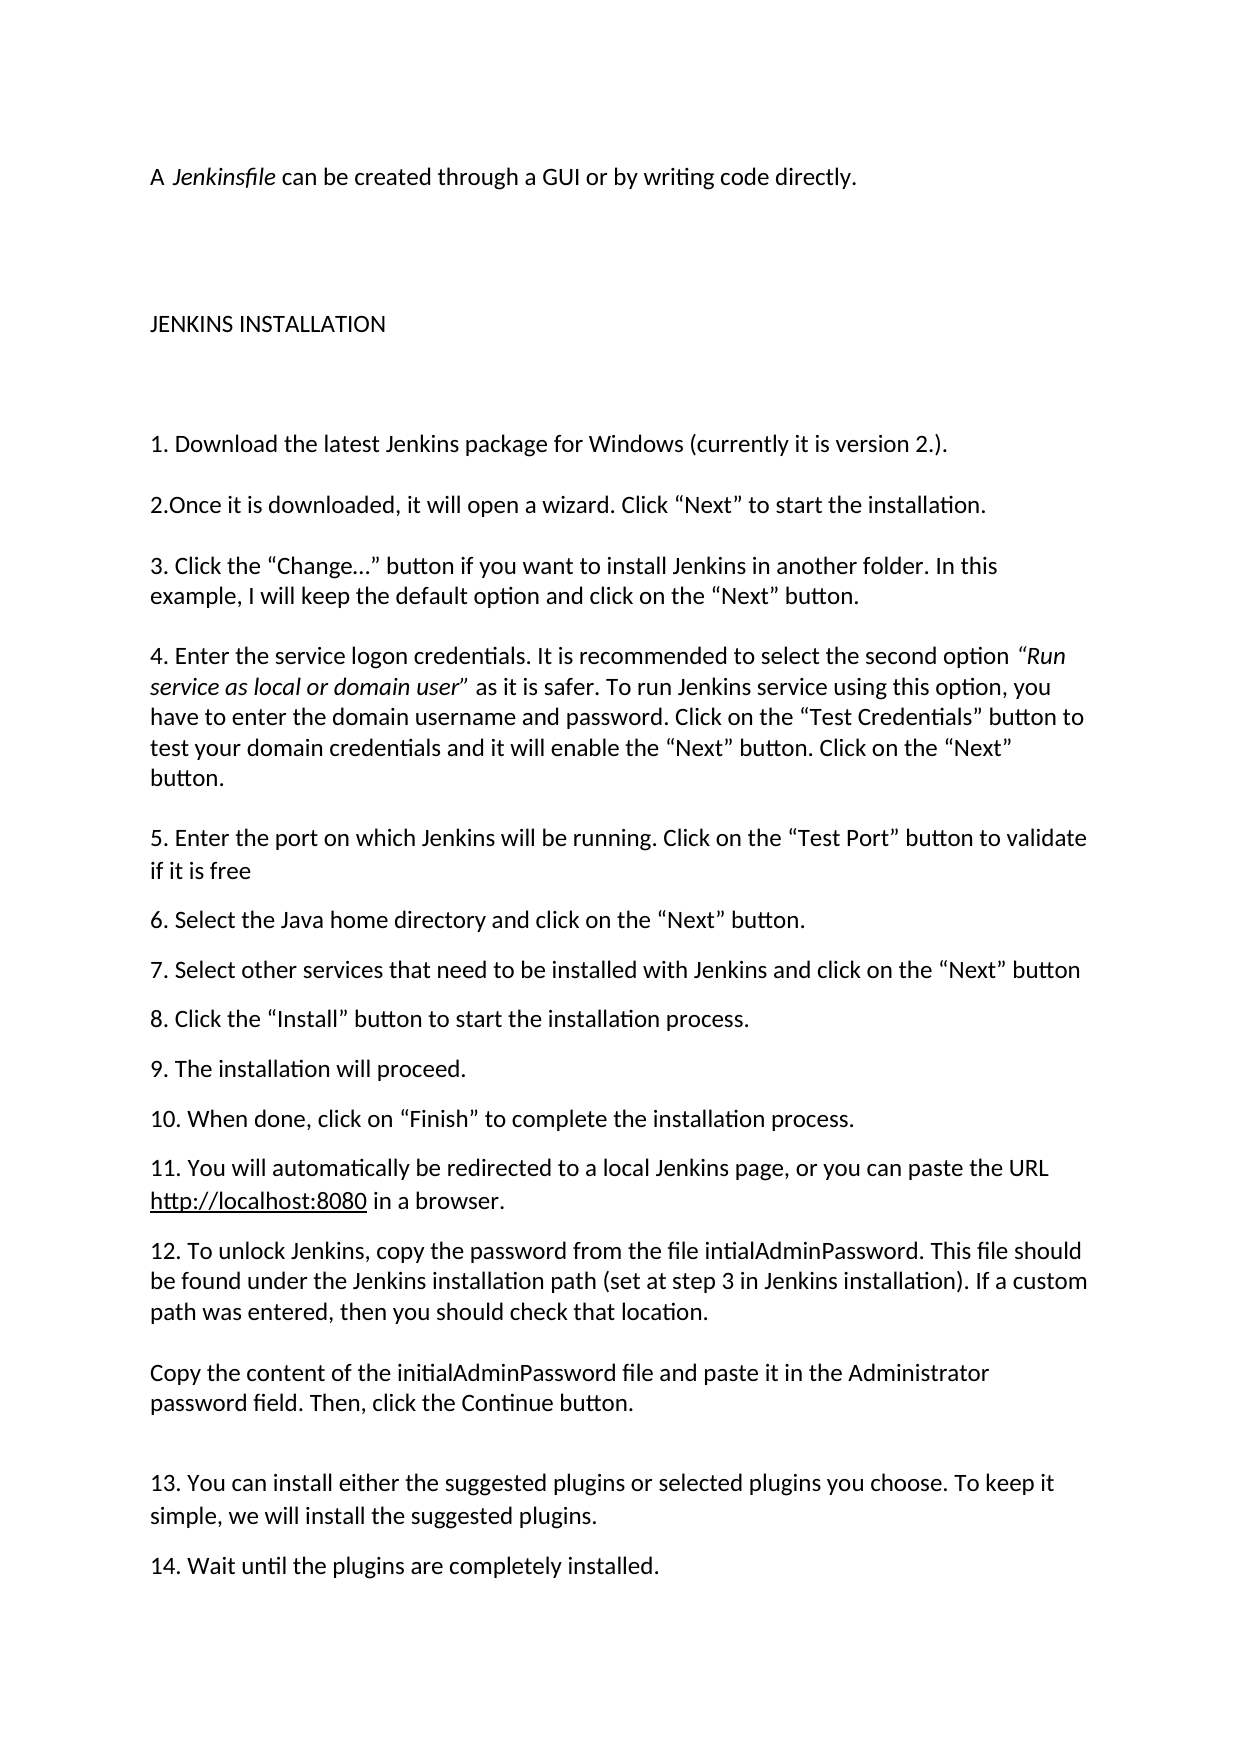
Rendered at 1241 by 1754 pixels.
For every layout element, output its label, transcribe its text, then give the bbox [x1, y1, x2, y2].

text JENKINS INSTALLATION [150, 308, 1090, 339]
text Copy the content of the initialAdminPassword file and paste it in the Administrator password field. Then, click the Continue button. [150, 1326, 1090, 1418]
text 11. You will automatically be redirected to a local Jenkins page, or you can paste the URL http://localhost:8080 in a browser. [150, 1152, 1090, 1216]
text 4. Enter the service logon credentials. It is recommended to select the second option “Run service as local or domain user” as it is safer. To run Jenkins service using this option, you have to enter the domain username and password. Click on the “Test Credentials” button to test your domain credentials and it will enable the “Next” button. Click on the “Next” button. [150, 640, 1090, 793]
text 1. Download the latest Jenkins package for Windows (currently it is version 2.). [150, 428, 1090, 458]
text 9. The installation will proceed. [150, 1053, 1090, 1084]
text 14. Wait until the plugins are completely installed. [150, 1550, 1090, 1581]
text A Jenkinsfile can be created through a GUI or by writing code directly. [150, 150, 1090, 192]
text 7. Select other services that need to be installed with Jenkins and click on the “Next” button [150, 954, 1090, 984]
text 10. When done, click on “Finish” to complete the installation process. [150, 1103, 1090, 1133]
text 3. Click the “Change…” button if you want to install Jenkins in another folder. In this example, I will keep the default option and click on the “Next” button. [150, 550, 1090, 611]
text 5. Enter the port on which Jenkins will be running. Click on the “Test Port” button to validate if it is free [150, 822, 1090, 885]
text 6. Select the Java home directory and click on the “Next” button. [150, 904, 1090, 935]
text 12. To unlock Jenkins, copy the password from the file intialAdminPassword. This file should be found under the Jenkins installation path (set at step 3 in Jenkins installation). If a custom path was entered, then you should check that location. [150, 1235, 1090, 1326]
text 2.Once it is downloaded, it will open a wizard. Click “Next” to start the installation. [150, 489, 1090, 519]
text 13. You can install either the suggested plugins or selected plugins you choose. To keep it simple, we will install the suggested plugins. [150, 1468, 1090, 1531]
text 8. Click the “Install” button to start the installation process. [150, 1004, 1090, 1034]
